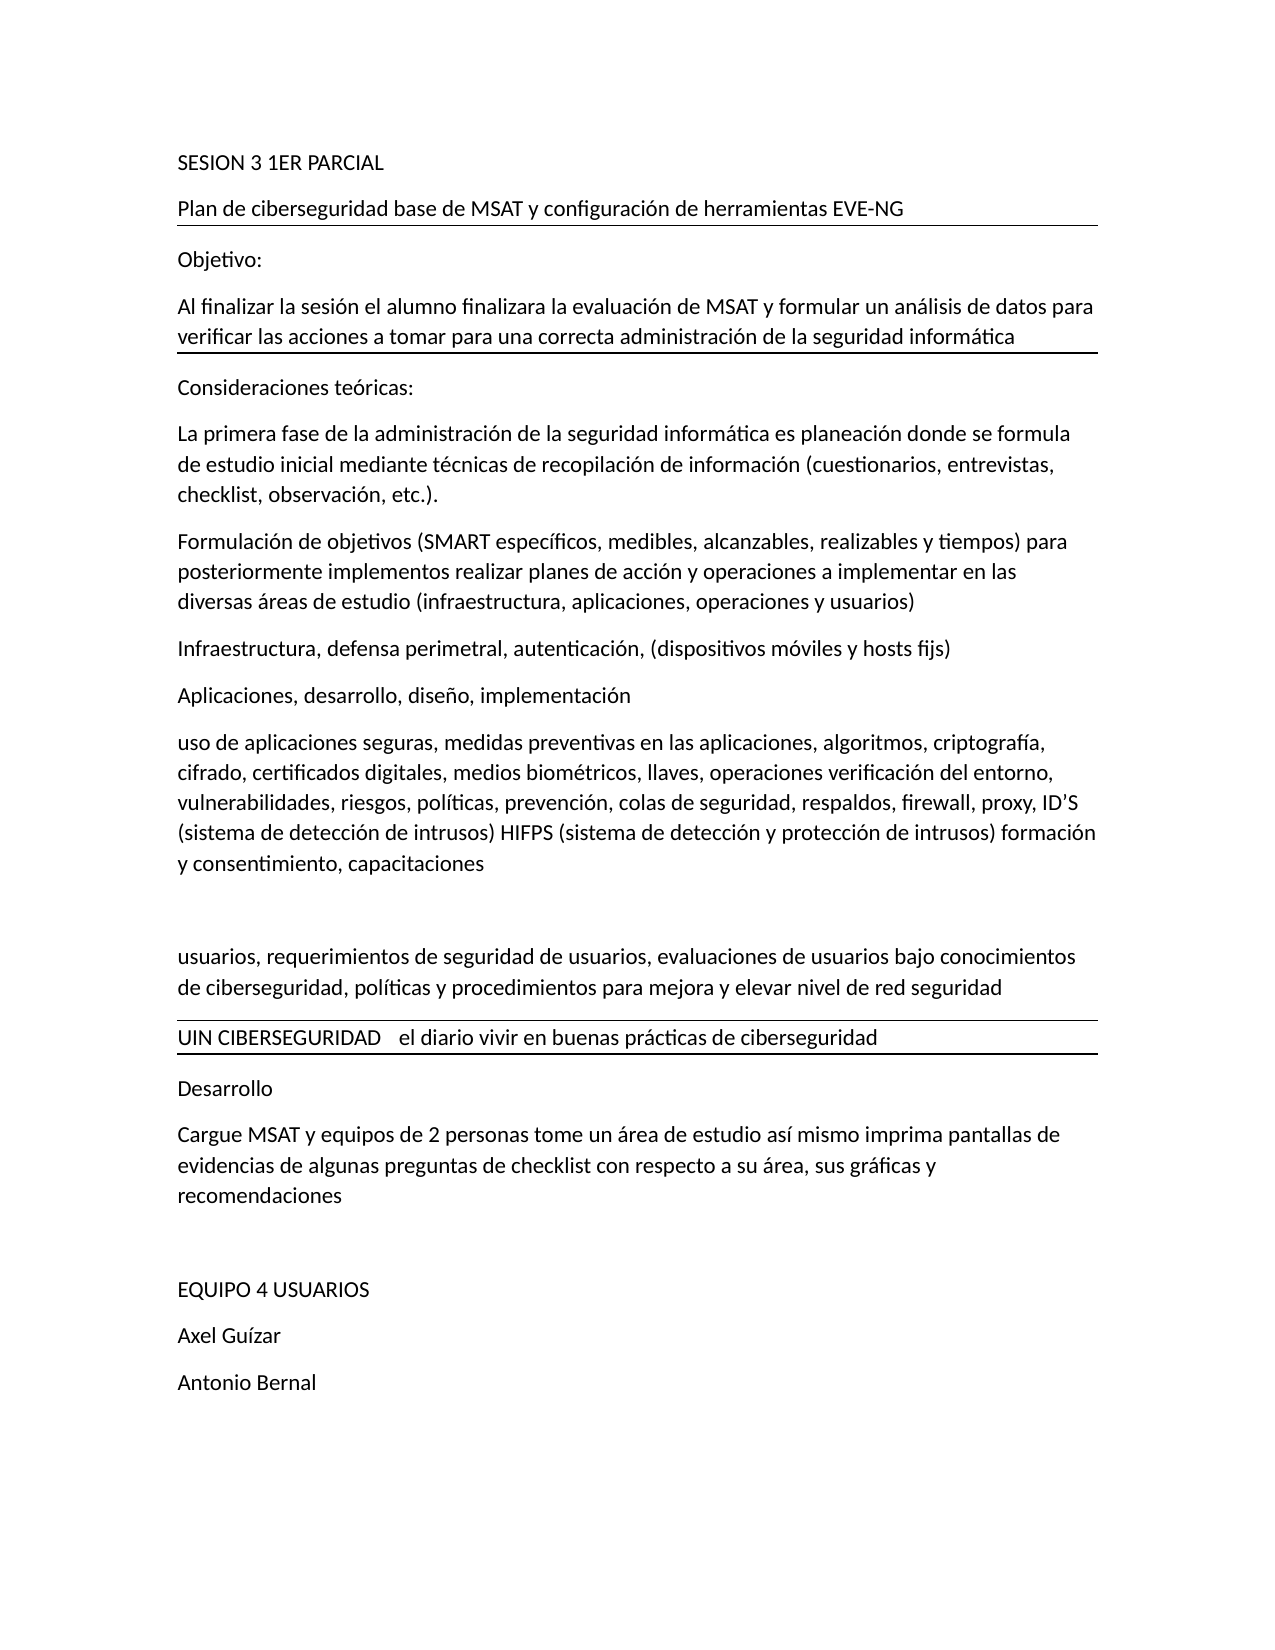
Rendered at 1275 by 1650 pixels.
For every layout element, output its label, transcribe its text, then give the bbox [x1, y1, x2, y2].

text Formulación de objetivos (SMART específicos, medibles, alcanzables, realizables y tiempos) para posteriormente implementos realizar planes de acción y operaciones a implementar en las diversas áreas de estudio (infraestructura, aplicaciones, operaciones y usuarios) [177, 527, 1098, 615]
text Infraestructura, defensa perimetral, autenticación, (dispositivos móviles y hosts fijs) [177, 634, 1098, 662]
text Consideraciones teóricas: [177, 373, 1098, 401]
text Cargue MSAT y equipos de 2 personas tome un área de estudio así mismo imprima pantallas de evidencias de algunas preguntas de checklist con respecto a su área, sus gráficas y recomendaciones [177, 1121, 1098, 1209]
text Plan de ciberseguridad base de MSAT y configuración de herramientas EVE-NG [177, 194, 1098, 225]
text Objetivo: [177, 245, 1098, 273]
text Al finalizar la sesión el alumno finalizara la evaluación de MSAT y formular un análisis de datos para verificar las acciones a tomar para una correcta administración de la seguridad informática [177, 292, 1098, 352]
text Antonio Bernal [177, 1368, 1098, 1396]
text UIN CIBERSEGURIDAD el diario vivir en buenas prácticas de ciberseguridad [177, 1021, 1098, 1053]
text Aplicaciones, desarrollo, diseño, implementación [177, 681, 1098, 709]
text EQUIPO 4 USUARIOS [177, 1275, 1098, 1303]
text uso de aplicaciones seguras, medidas preventivas en las aplicaciones, algoritmos, criptografía, cifrado, certificados digitales, medios biométricos, llaves, operaciones verificación del entorno, vulnerabilidades, riesgos, políticas, prevención, colas de seguridad, respaldos, firewall, proxy, ID’S (sistema de detección de intrusos) HIFPS (sistema de detección y protección de intrusos) formación y consentimiento, capacitaciones [177, 728, 1098, 877]
text La primera fase de la administración de la seguridad informática es planeación donde se formula de estudio inicial mediante técnicas de recopilación de información (cuestionarios, entrevistas, checklist, observación, etc.). [177, 419, 1098, 508]
text Axel Guízar [177, 1322, 1098, 1349]
text Desarrollo [177, 1074, 1098, 1102]
text SESION 3 1ER PARCIAL [177, 148, 1098, 176]
text usuarios, requerimientos de seguridad de usuarios, evaluaciones de usuarios bajo conocimientos de ciberseguridad, políticas y procedimientos para mejora y elevar nivel de red seguridad [177, 942, 1098, 1001]
